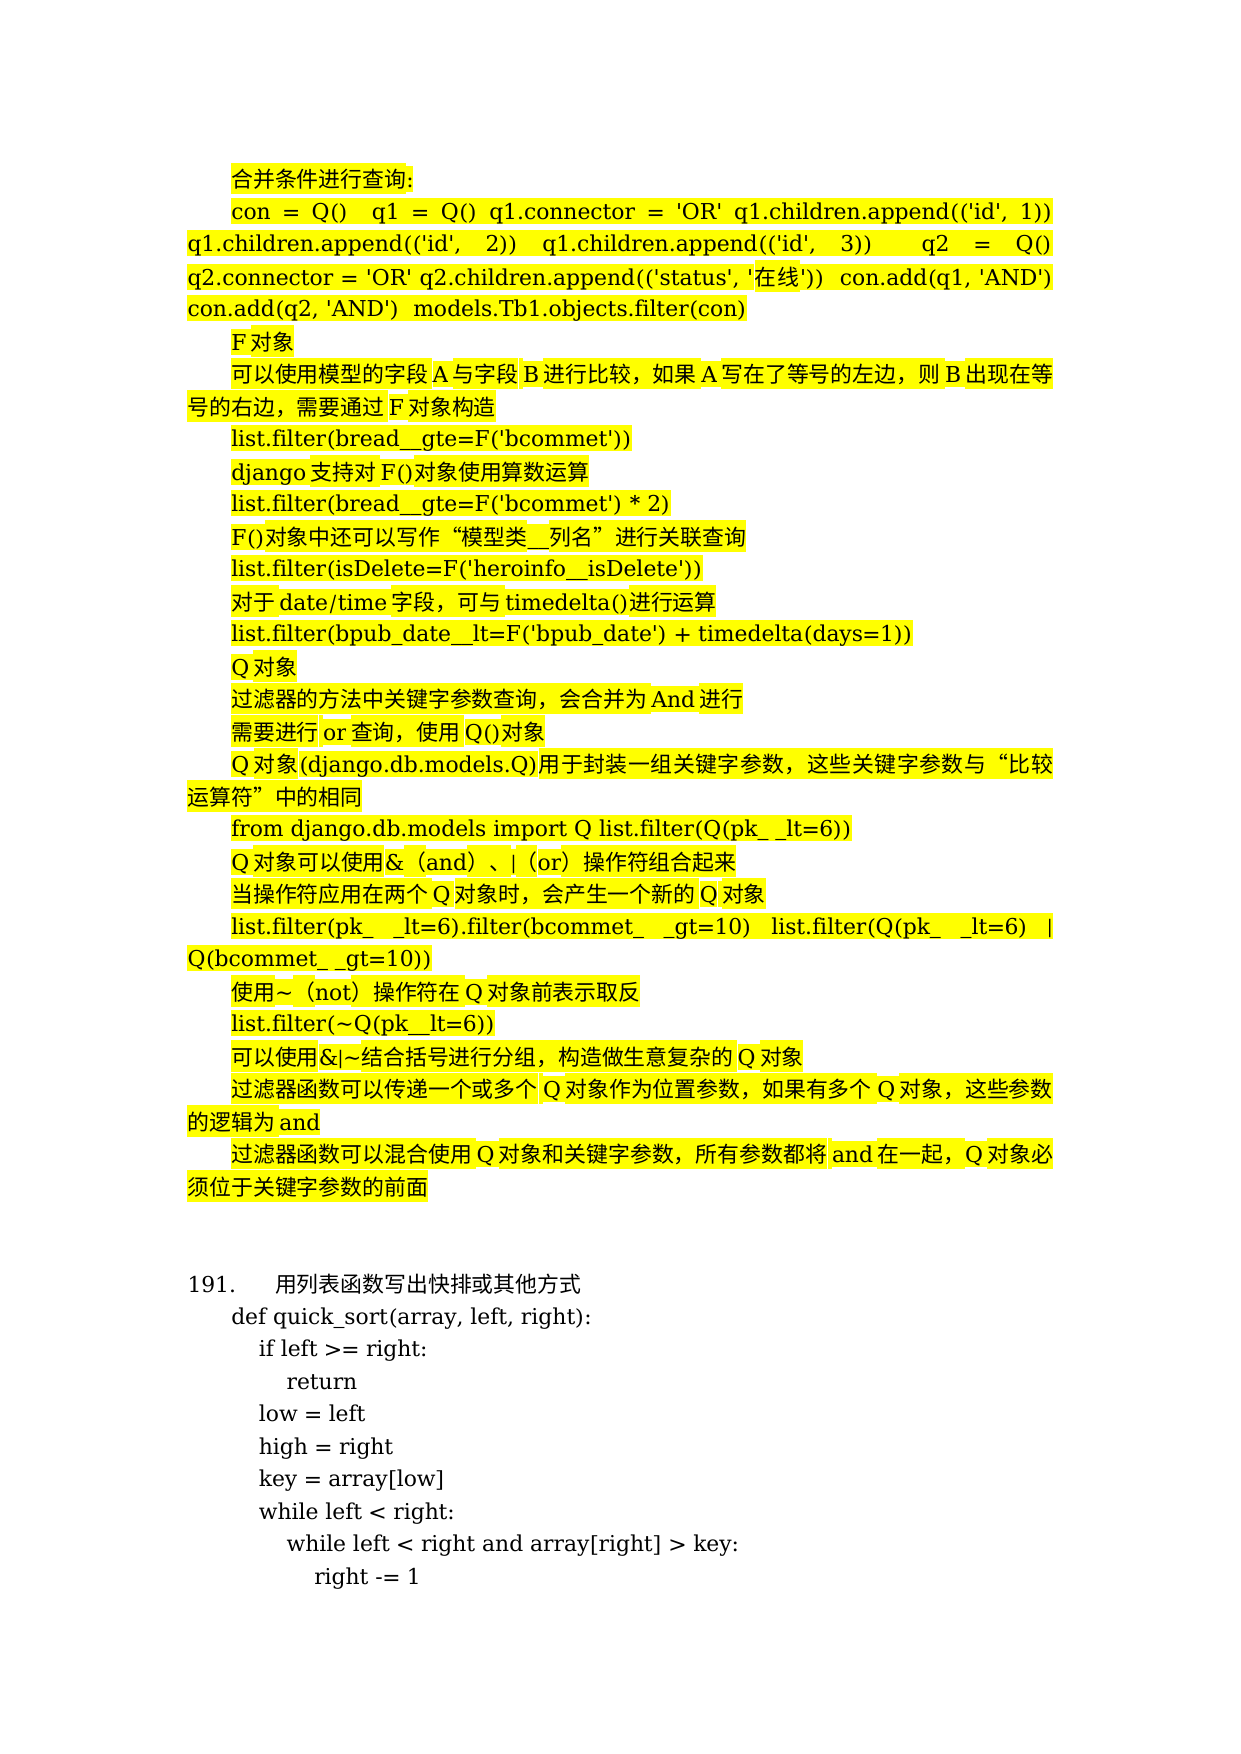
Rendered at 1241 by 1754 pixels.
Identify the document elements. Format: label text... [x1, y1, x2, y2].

text 过滤器的方法中关键字参数查询，会合并为And进行 [187, 682, 1053, 714]
text Q对象可以使用&（and）、|（or）操作符组合起来 [187, 844, 1053, 877]
text list.filter(~Q(pk__lt=6)) [187, 1007, 1053, 1039]
text right -= 1 [231, 1559, 1053, 1592]
text while left < right and array[right] > key: [231, 1527, 1053, 1559]
text list.filter(bread__gte=F('bcommet')) [187, 422, 1053, 454]
text low = left [231, 1397, 1053, 1429]
text django支持对F()对象使用算数运算 [187, 454, 1053, 487]
text def quick_sort(array, left, right): [231, 1299, 1053, 1332]
text return [231, 1364, 1053, 1397]
text from django.db.models import Q list.filter(Q(pk_ _lt=6)) [187, 812, 1053, 844]
text 使用~（not）操作符在Q对象前表示取反 [187, 974, 1053, 1007]
text key = array[low] [231, 1462, 1053, 1494]
text 对于date/time字段，可与timedelta()进行运算 [187, 584, 1053, 617]
text if left >= right: [231, 1332, 1053, 1364]
text 合并条件进行查询: [187, 162, 1053, 194]
text con = Q() q1 = Q() q1.connector = 'OR' q1.children.append(('id', 1)) q1.children.append(('id', 2)) q1.children.append(('id', 3)) q2 = Q() q2.connector = 'OR' q2.children.append(('status', '在线')) con.add(q1, 'AND') con.add(q2, 'AND') models.Tb1.objects.filter(con) [187, 256, 1053, 324]
text list.filter(bpub_date__lt=F('bpub_date') + timedelta(days=1)) [187, 617, 1053, 649]
text F对象 [187, 324, 1053, 357]
text 过滤器函数可以混合使用Q对象和关键字参数，所有参数都将and在一起，Q对象必须位于关键字参数的前面 [187, 1137, 1053, 1202]
text 过滤器函数可以传递一个或多个Q对象作为位置参数，如果有多个Q对象，这些参数的逻辑为and [187, 1072, 1053, 1137]
text 可以使用模型的字段A与字段B进行比较，如果A写在了等号的左边，则B出现在等号的右边，需要通过F对象构造 [187, 357, 1053, 422]
text 可以使用&|~结合括号进行分组，构造做生意复杂的Q对象 [187, 1039, 1053, 1072]
text high = right [231, 1429, 1053, 1462]
text list.filter(bread__gte=F('bcommet') * 2) [187, 487, 1053, 519]
text 需要进行or查询，使用Q()对象 [187, 714, 1053, 747]
text while left < right: [231, 1494, 1053, 1527]
text 当操作符应用在两个Q对象时，会产生一个新的Q对象 [187, 877, 1053, 909]
text list.filter(pk_ _lt=6).filter(bcommet_ _gt=10) list.filter(Q(pk_ _lt=6) | Q(bcommet_ _gt=10)) [187, 909, 1053, 974]
text Q对象(django.db.models.Q)用于封装一组关键字参数，这些关键字参数与“比较运算符”中的相同 [187, 747, 1053, 812]
text con = Q() q1 = Q() q1.connector = 'OR' q1.children.append(('id', 1)) q1.children.append(('id', 2)) q1.children.append(('id', 3)) q2 = Q() q2.connector = 'OR' q2.children.append(('status', '在线')) con.add(q1, 'AND') con.add(q2, 'AND') models.Tb1.objects.filter(con) [187, 194, 1053, 230]
text Q对象 [187, 649, 1053, 682]
list 用列表函数写出快排或其他方式 [187, 1267, 1053, 1299]
text list.filter(isDelete=F('heroinfo__isDelete')) [187, 552, 1053, 584]
text F()对象中还可以写作“模型类__列名”进行关联查询 [187, 519, 1053, 552]
